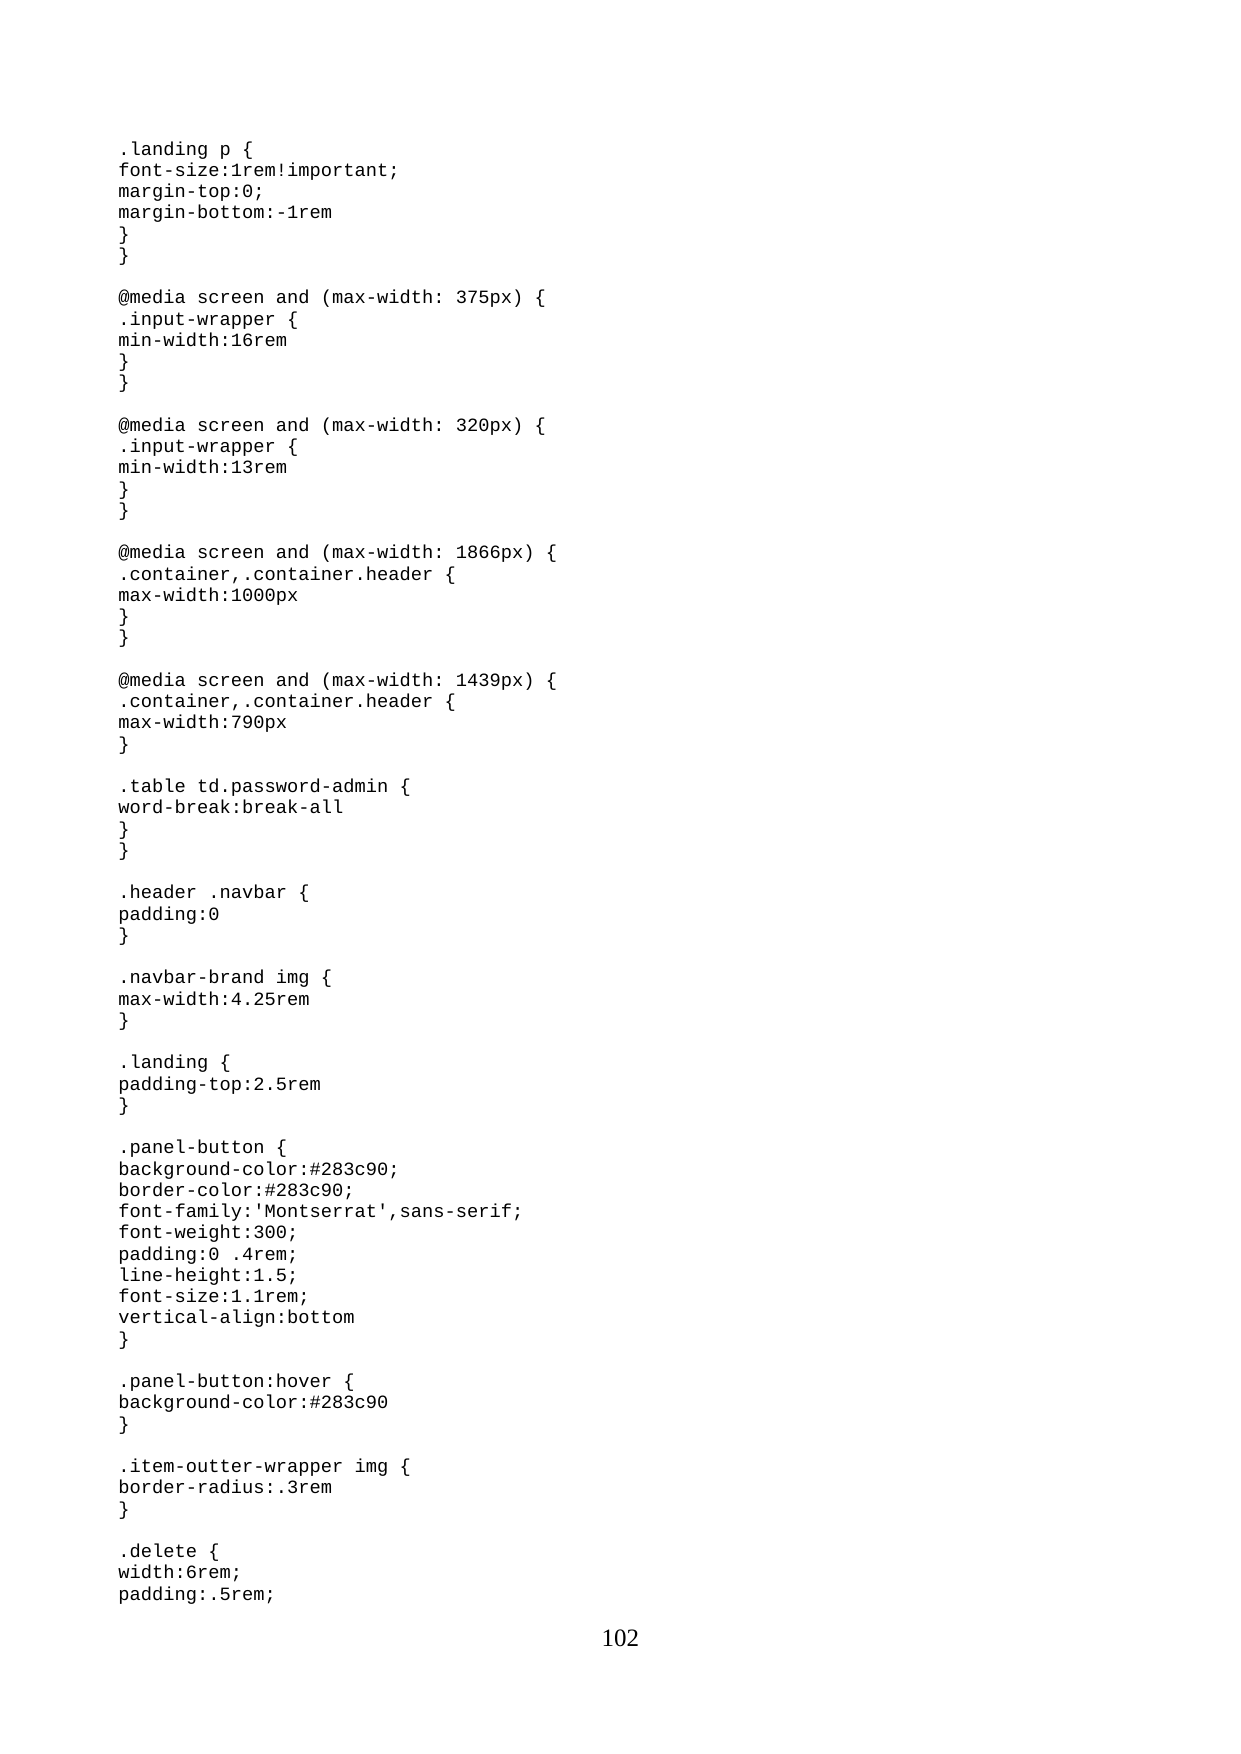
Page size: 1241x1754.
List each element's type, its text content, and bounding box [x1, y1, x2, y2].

text max-width:4.25rem [118, 989, 1122, 1011]
text } [118, 1011, 1122, 1032]
text } [118, 246, 1122, 267]
text font-family:'Montserrat',sans-serif; [118, 1202, 1122, 1223]
text background-color:#283c90 [118, 1393, 1122, 1414]
text } [118, 734, 1122, 756]
text word-break:break-all [118, 798, 1122, 819]
text .landing { [118, 1053, 1122, 1074]
text @media screen and (max-width: 320px) { [118, 416, 1122, 437]
text } [118, 224, 1122, 246]
text background-color:#283c90; [118, 1159, 1122, 1181]
text .landing p { [118, 139, 1122, 161]
text } [118, 373, 1122, 394]
text max-width:1000px [118, 586, 1122, 607]
text } [118, 628, 1122, 649]
text margin-bottom:-1rem [118, 203, 1122, 224]
text max-width:790px [118, 713, 1122, 734]
text vertical-align:bottom [118, 1308, 1122, 1329]
text } [118, 1329, 1122, 1351]
text padding:.5rem; [118, 1584, 1122, 1606]
text padding:0 [118, 904, 1122, 926]
text width:6rem; [118, 1563, 1122, 1584]
text } [118, 1096, 1122, 1117]
text .header .navbar { [118, 883, 1122, 904]
text } [118, 841, 1122, 862]
text font-size:1rem!important; [118, 161, 1122, 182]
text } [118, 479, 1122, 501]
text } [118, 1499, 1122, 1521]
text .input-wrapper { [118, 437, 1122, 458]
text } [118, 607, 1122, 628]
text font-size:1.1rem; [118, 1287, 1122, 1308]
text .delete { [118, 1542, 1122, 1563]
text .panel-button { [118, 1138, 1122, 1159]
text .item-outter-wrapper img { [118, 1457, 1122, 1478]
text padding-top:2.5rem [118, 1074, 1122, 1096]
text } [118, 501, 1122, 522]
text @media screen and (max-width: 1439px) { [118, 671, 1122, 692]
text line-height:1.5; [118, 1266, 1122, 1287]
text .navbar-brand img { [118, 968, 1122, 989]
text } [118, 926, 1122, 947]
text border-color:#283c90; [118, 1181, 1122, 1202]
text min-width:16rem [118, 331, 1122, 352]
text } [118, 1414, 1122, 1436]
text } [118, 352, 1122, 373]
text margin-top:0; [118, 182, 1122, 203]
text .container,.container.header { [118, 564, 1122, 586]
text @media screen and (max-width: 375px) { [118, 288, 1122, 309]
text min-width:13rem [118, 458, 1122, 479]
text .panel-button:hover { [118, 1372, 1122, 1393]
text } [118, 819, 1122, 841]
text @media screen and (max-width: 1866px) { [118, 543, 1122, 564]
text border-radius:.3rem [118, 1478, 1122, 1499]
text .container,.container.header { [118, 692, 1122, 713]
text font-weight:300; [118, 1223, 1122, 1244]
text .table td.password-admin { [118, 777, 1122, 798]
text padding:0 .4rem; [118, 1244, 1122, 1266]
text .input-wrapper { [118, 309, 1122, 331]
